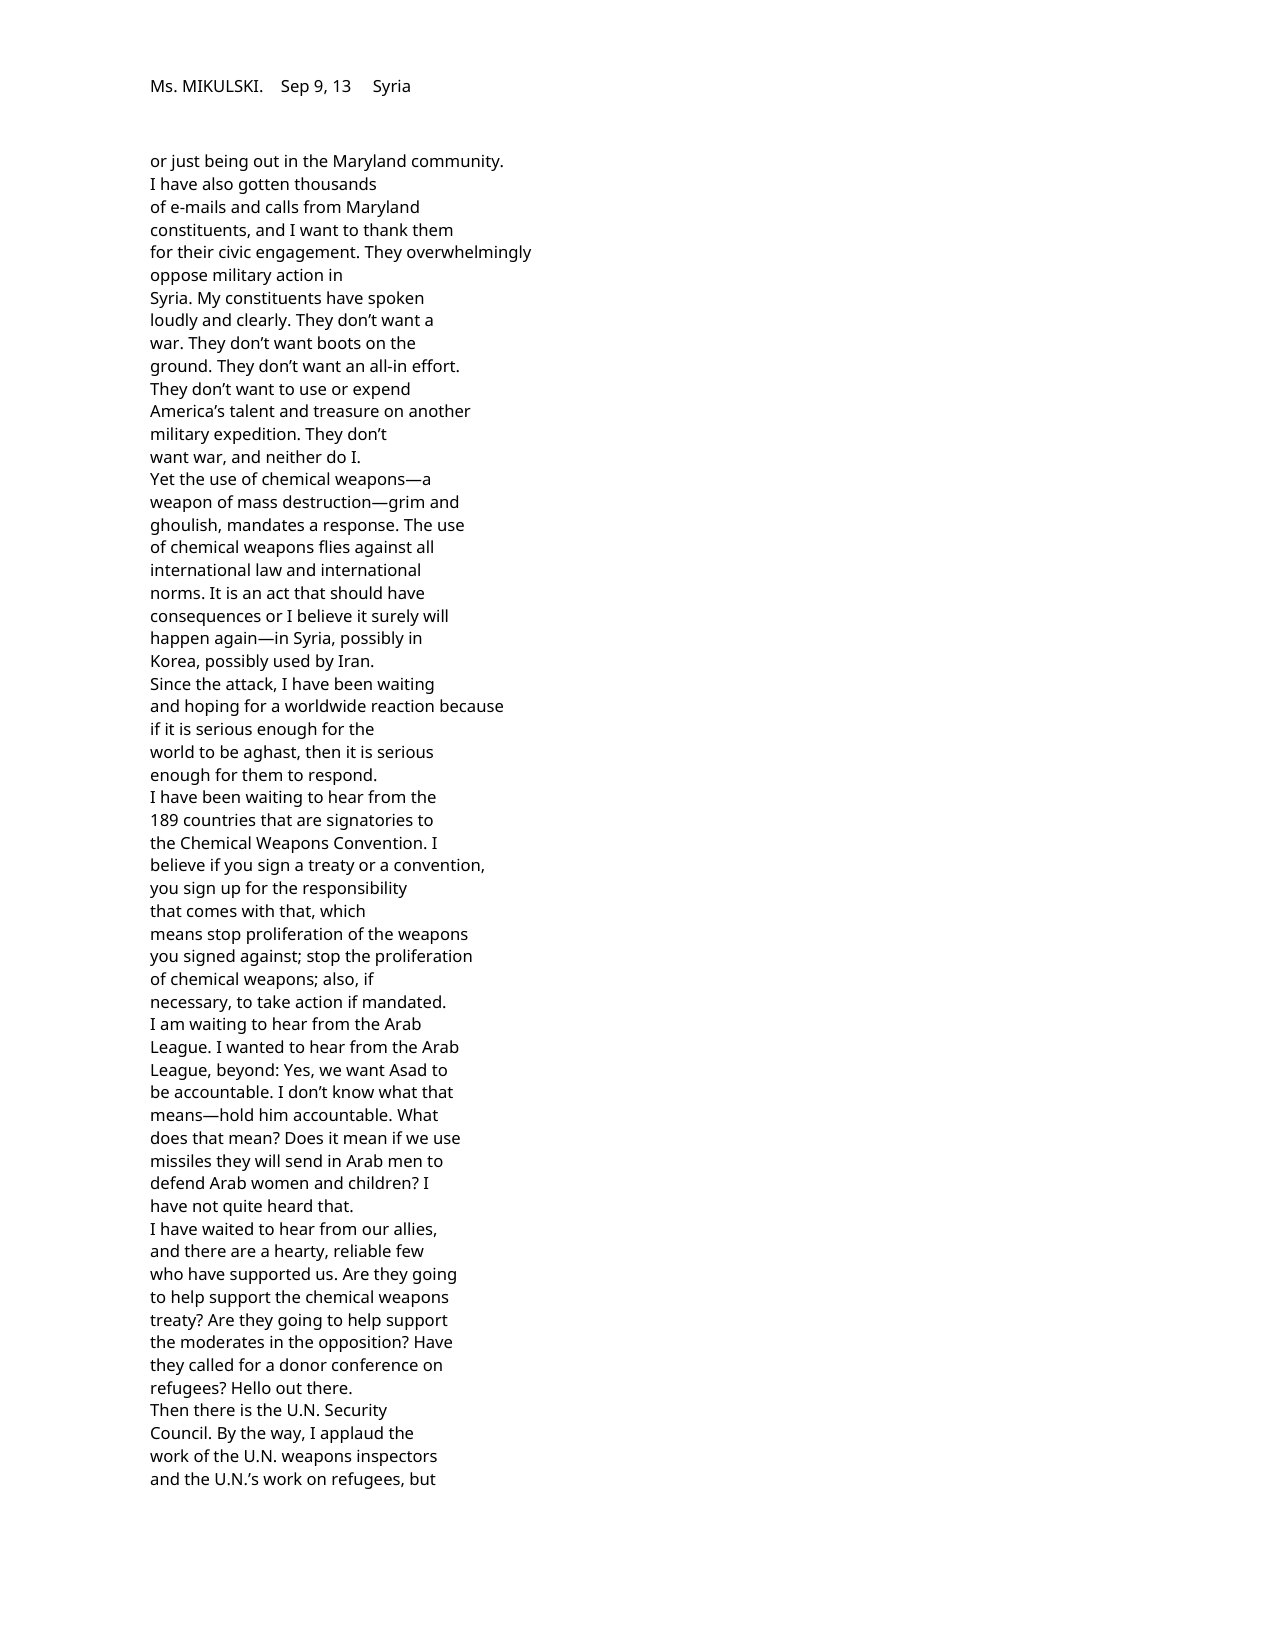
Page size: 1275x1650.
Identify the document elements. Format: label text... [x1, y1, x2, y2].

text Since the attack, I have been waiting [150, 672, 1125, 695]
text international law and international [150, 559, 1125, 581]
text have not quite heard that. [150, 1194, 1125, 1217]
text Syria. My constituents have spoken [150, 286, 1125, 309]
text Yet the use of chemical weapons—a [150, 468, 1125, 491]
text you sign up for the responsibility [150, 877, 1125, 899]
text of e-mails and calls from Maryland [150, 195, 1125, 218]
text happen again—in Syria, possibly in [150, 627, 1125, 649]
text or just being out in the Maryland community. [150, 150, 1125, 173]
text be accountable. I don’t know what that [150, 1081, 1125, 1104]
text ground. They don’t want an all-in effort. [150, 354, 1125, 377]
text I have waited to hear from our allies, [150, 1217, 1125, 1240]
text and the U.N.’s work on refugees, but [150, 1467, 1125, 1490]
text consequences or I believe it surely will [150, 604, 1125, 627]
text and hoping for a worldwide reaction because [150, 695, 1125, 718]
text does that mean? Does it mean if we use [150, 1126, 1125, 1149]
text world to be aghast, then it is serious [150, 740, 1125, 763]
text believe if you sign a treaty or a convention, [150, 854, 1125, 877]
text They don’t want to use or expend [150, 377, 1125, 400]
text Korea, possibly used by Iran. [150, 649, 1125, 672]
text the moderates in the opposition? Have [150, 1331, 1125, 1353]
text oppose military action in [150, 263, 1125, 286]
text means—hold him accountable. What [150, 1104, 1125, 1126]
text the Chemical Weapons Convention. I [150, 831, 1125, 854]
text necessary, to take action if mandated. [150, 990, 1125, 1013]
text I am waiting to hear from the Arab [150, 1013, 1125, 1036]
text League, beyond: Yes, we want Asad to [150, 1058, 1125, 1081]
text I have been waiting to hear from the [150, 786, 1125, 808]
text for their civic engagement. They overwhelmingly [150, 241, 1125, 263]
text America’s talent and treasure on another [150, 400, 1125, 422]
text Then there is the U.N. Security [150, 1399, 1125, 1422]
text work of the U.N. weapons inspectors [150, 1444, 1125, 1467]
text if it is serious enough for the [150, 718, 1125, 740]
text treaty? Are they going to help support [150, 1308, 1125, 1331]
text of chemical weapons; also, if [150, 967, 1125, 990]
text want war, and neither do I. [150, 445, 1125, 468]
text who have supported us. Are they going [150, 1263, 1125, 1285]
text weapon of mass destruction—grim and [150, 491, 1125, 513]
text refugees? Hello out there. [150, 1376, 1125, 1399]
text Council. By the way, I applaud the [150, 1422, 1125, 1444]
text to help support the chemical weapons [150, 1285, 1125, 1308]
text missiles they will send in Arab men to [150, 1149, 1125, 1172]
text that comes with that, which [150, 899, 1125, 922]
text loudly and clearly. They don’t want a [150, 309, 1125, 332]
text defend Arab women and children? I [150, 1172, 1125, 1194]
text you signed against; stop the proliferation [150, 945, 1125, 967]
text of chemical weapons flies against all [150, 536, 1125, 559]
text I have also gotten thousands [150, 173, 1125, 195]
text war. They don’t want boots on the [150, 332, 1125, 354]
text ghoulish, mandates a response. The use [150, 513, 1125, 536]
text 189 countries that are signatories to [150, 808, 1125, 831]
text enough for them to respond. [150, 763, 1125, 786]
text means stop proliferation of the weapons [150, 922, 1125, 945]
text League. I wanted to hear from the Arab [150, 1036, 1125, 1058]
text constituents, and I want to thank them [150, 218, 1125, 241]
text military expedition. They don’t [150, 422, 1125, 445]
text and there are a hearty, reliable few [150, 1240, 1125, 1263]
text norms. It is an act that should have [150, 581, 1125, 604]
text they called for a donor conference on [150, 1353, 1125, 1376]
